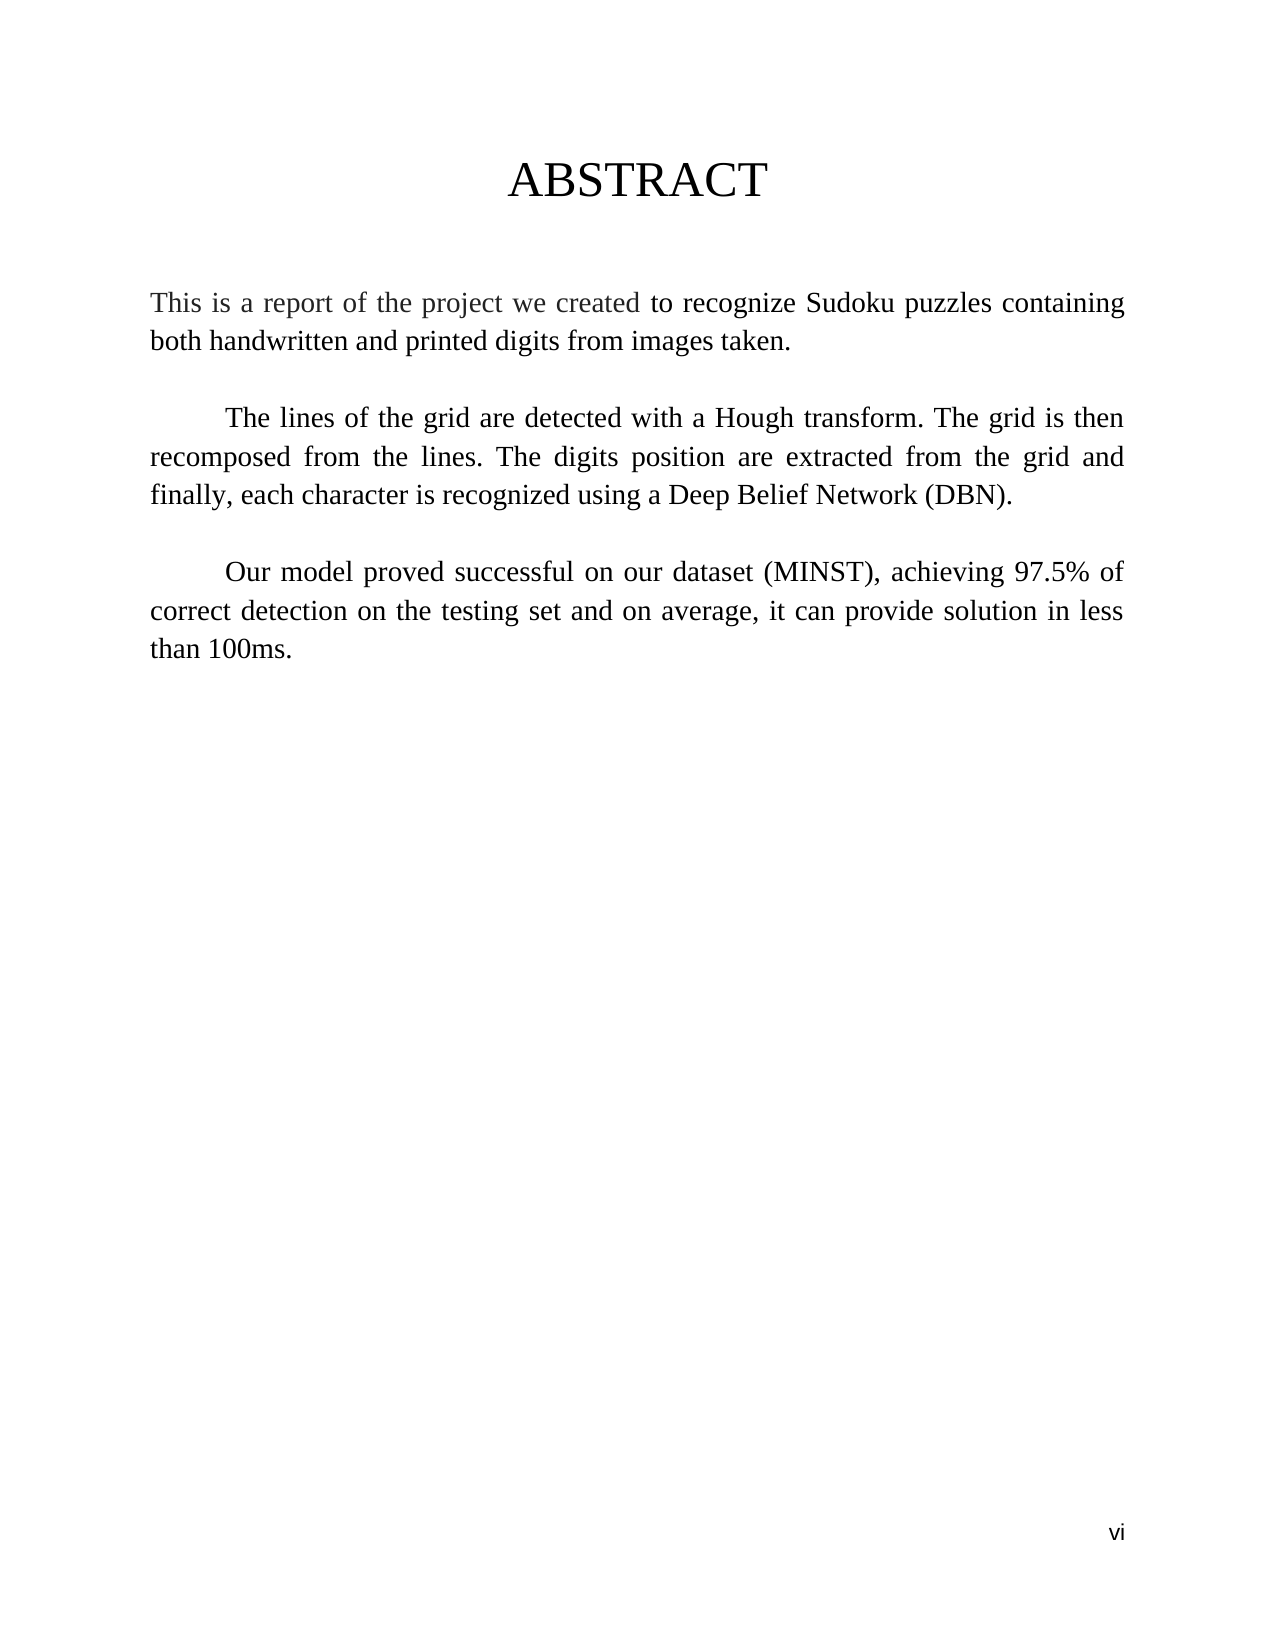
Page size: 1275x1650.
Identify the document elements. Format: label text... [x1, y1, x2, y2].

text ABSTRACT [150, 150, 1125, 207]
text Our model proved successful on our dataset (MINST), achieving 97.5% of correct detection on the testing set and on average, it can provide solution in less than 100ms. [150, 554, 1125, 665]
text This is a report of the project we created to recognize Sudoku puzzles containing both handwritten and printed digits from images taken. [150, 285, 1125, 357]
text The lines of the grid are detected with a Hough transform. The grid is then recomposed from the lines. The digits position are extracted from the grid and finally, each character is recognized using a Deep Belief Network (DBN). [150, 400, 1125, 511]
